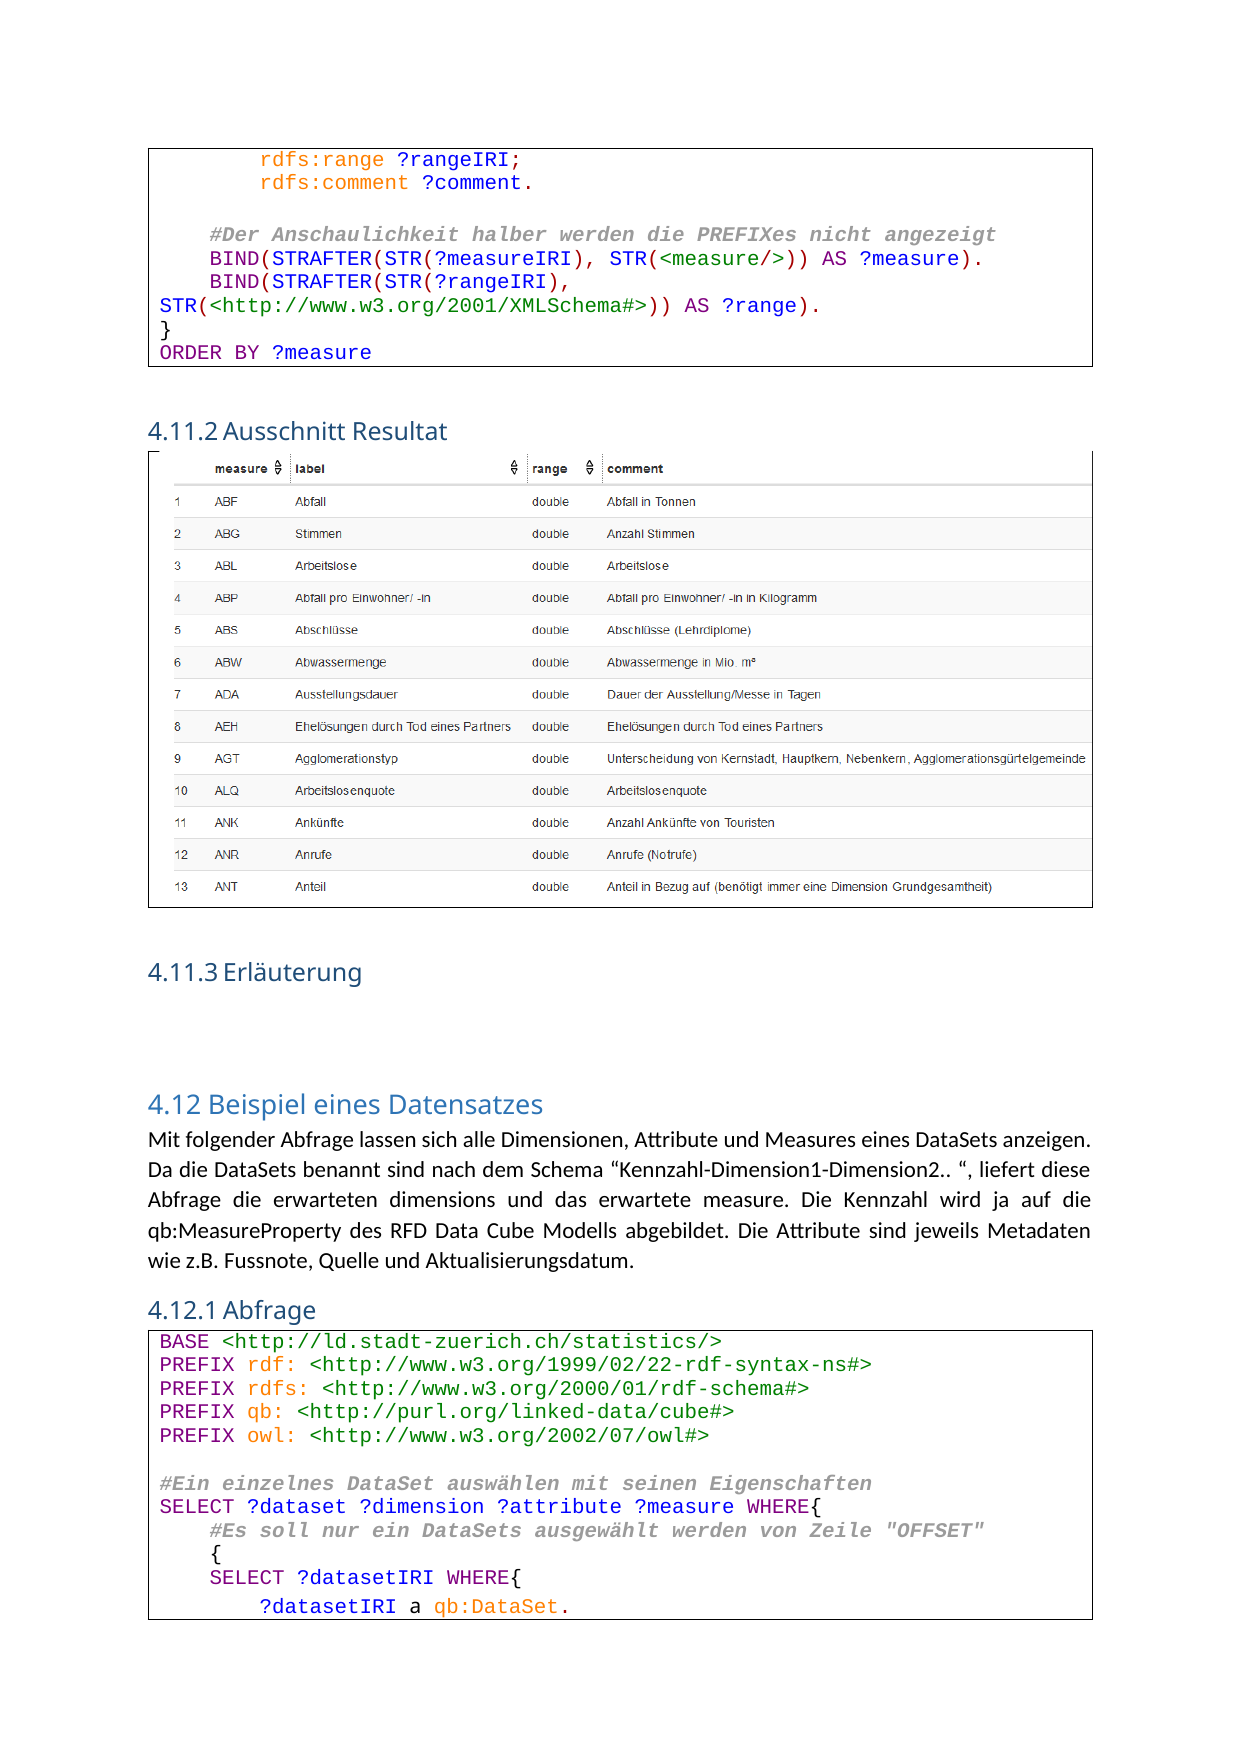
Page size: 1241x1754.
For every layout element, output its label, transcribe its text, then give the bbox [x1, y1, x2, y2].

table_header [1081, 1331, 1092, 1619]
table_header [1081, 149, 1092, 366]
subtitle Beispiel eines Datensatzes [148, 1085, 1093, 1122]
picture [159, 451, 1093, 901]
table_header [149, 452, 1092, 907]
subtitle Abfrage [148, 1293, 1093, 1327]
subtitle Ausschnitt Resultat [148, 414, 1093, 448]
text Mit folgender Abfrage lassen sich alle Dimensionen, Attribute und Measures eines DataSets anzeigen. Da die DataSets benannt sind nach dem Schema “Kennzahl-Dimension1-Dimension2.. “, liefert diese Abfrage die erwarteten dimensions und das erwartete measure. Die Kennzahl wird ja auf die qb:MeasureProperty des RFD Data Cube Modells abgebildet. Die Attribute sind jeweils Metadaten wie z.B. Fussnote, Quelle und Aktualisierungsdatum. [148, 1125, 1093, 1274]
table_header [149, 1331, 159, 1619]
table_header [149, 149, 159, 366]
subtitle Erläuterung [148, 955, 1093, 989]
